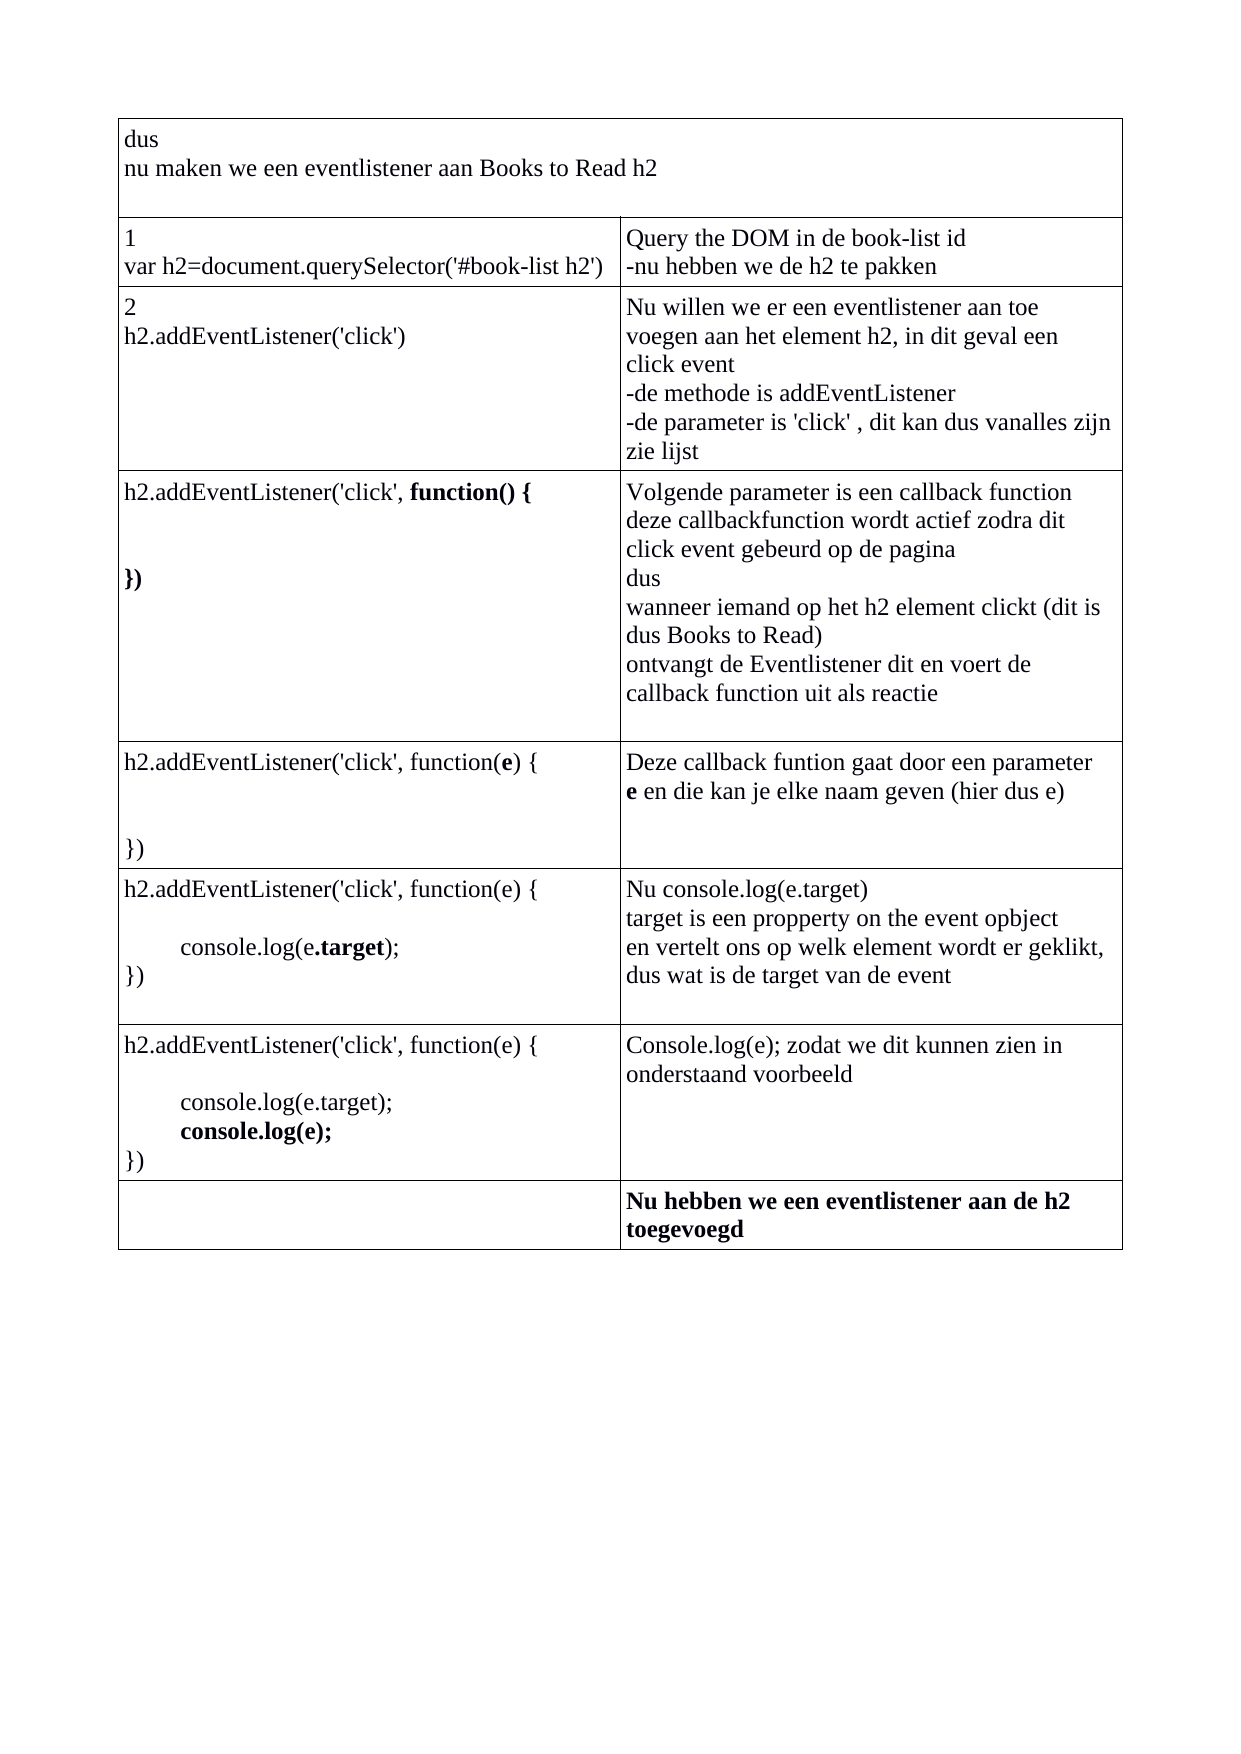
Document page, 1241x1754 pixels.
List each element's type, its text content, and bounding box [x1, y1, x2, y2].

table_cell h2.addEventListener('click', function(e) { console.log(e.target); }) [119, 869, 620, 1024]
table_cell Console.log(e); zodat we dit kunnen zien in onderstaand voorbeeld [621, 1025, 1122, 1179]
table_cell Volgende parameter is een callback function deze callbackfunction wordt actief zodra dit click event gebeurd op de pagina dus wanneer iemand op het h2 element clickt (dit is dus Books to Read) ontvangt de Eventlistener dit en voert de callback function uit als reactie [621, 471, 1122, 741]
table_cell 2 h2.addEventListener('click') [119, 287, 620, 470]
table_cell h2.addEventListener('click', function(e) { }) [119, 742, 620, 868]
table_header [119, 119, 1122, 216]
table_cell Nu hebben we een eventlistener aan de h2 toegevoegd [621, 1181, 1122, 1249]
table_cell Deze callback funtion gaat door een parameter e en die kan je elke naam geven (hier dus e) [621, 742, 1122, 868]
table_cell [119, 1181, 620, 1249]
table_cell h2.addEventListener('click', function() { }) [119, 471, 620, 741]
table_cell h2.addEventListener('click', function(e) { console.log(e.target); console.log(e); }) [119, 1025, 620, 1179]
table_cell Nu willen we er een eventlistener aan toe voegen aan het element h2, in dit geval een click event -de methode is addEventListener -de parameter is 'click' , dit kan dus vanalles zijn zie lijst [621, 287, 1122, 470]
table_cell 1 var h2=document.querySelector('#book-list h2') [119, 218, 620, 286]
table_cell Nu console.log(e.target) target is een propperty on the event opbject en vertelt ons op welk element wordt er geklikt, dus wat is de target van de event [621, 869, 1122, 1024]
table_cell Query the DOM in de book-list id -nu hebben we de h2 te pakken [621, 218, 1122, 286]
